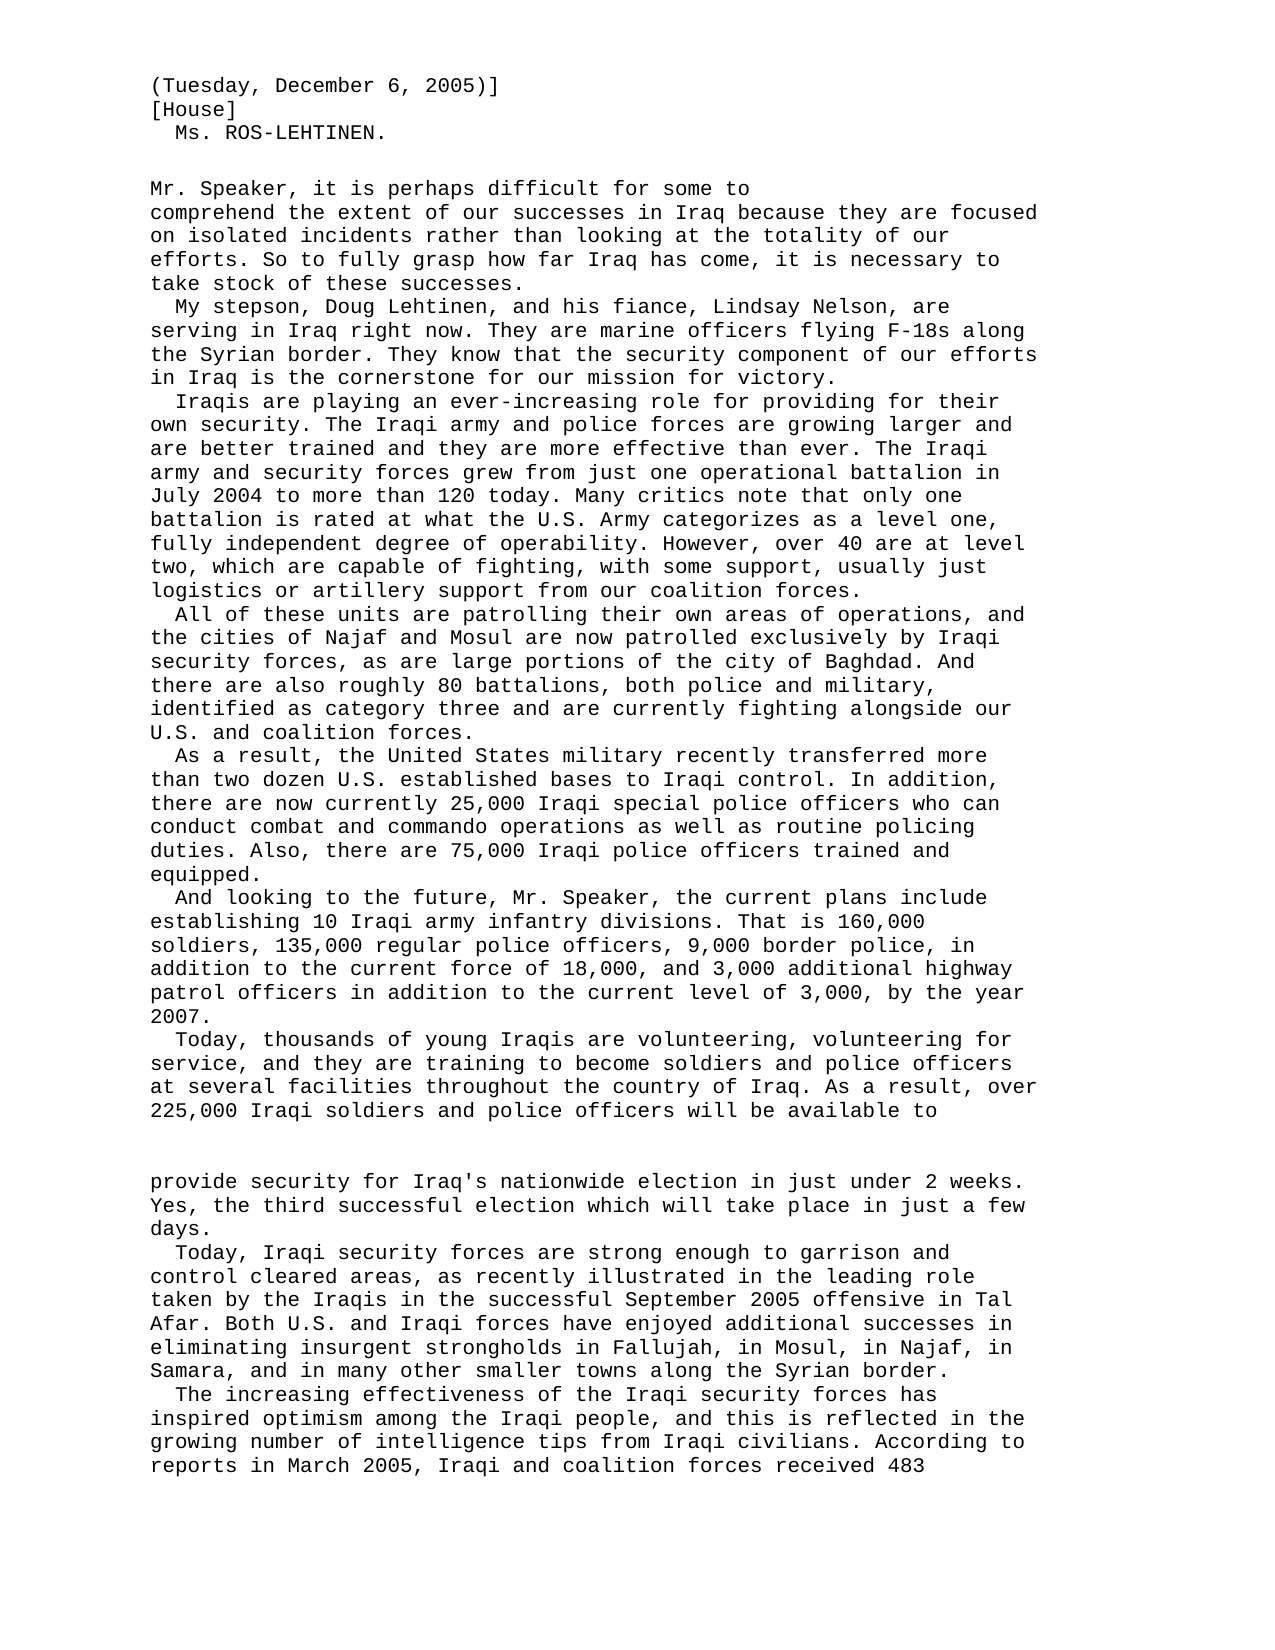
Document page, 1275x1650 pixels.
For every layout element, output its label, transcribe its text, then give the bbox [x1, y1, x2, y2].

text patrol officers in addition to the current level of 3,000, by the year [150, 982, 1125, 1006]
text U.S. and coalition forces. [150, 722, 1125, 746]
text at several facilities throughout the country of Iraq. As a result, over [150, 1077, 1125, 1100]
text Today, Iraqi security forces are strong enough to garrison and [150, 1242, 1125, 1266]
text 225,000 Iraqi soldiers and police officers will be available to [150, 1100, 1125, 1124]
text equipped. [150, 864, 1125, 887]
text inspired optimism among the Iraqi people, and this is reflected in the [150, 1408, 1125, 1431]
text taken by the Iraqis in the successful September 2005 offensive in Tal [150, 1289, 1125, 1313]
text growing number of intelligence tips from Iraqi civilians. According to [150, 1431, 1125, 1455]
text duties. Also, there are 75,000 Iraqi police officers trained and [150, 840, 1125, 864]
text All of these units are patrolling their own areas of operations, and [150, 604, 1125, 627]
text days. [150, 1218, 1125, 1242]
text comprehend the extent of our successes in Iraq because they are focused [150, 202, 1125, 225]
text there are also roughly 80 battalions, both police and military, [150, 674, 1125, 698]
text army and security forces grew from just one operational battalion in [150, 462, 1125, 485]
text serving in Iraq right now. They are marine officers flying F-18s along [150, 320, 1125, 343]
text soldiers, 135,000 regular police officers, 9,000 border police, in [150, 935, 1125, 958]
text than two dozen U.S. established bases to Iraqi control. In addition, [150, 769, 1125, 793]
text Samara, and in many other smaller towns along the Syrian border. [150, 1360, 1125, 1384]
text provide security for Iraq's nationwide election in just under 2 weeks. [150, 1171, 1125, 1195]
text 2007. [150, 1006, 1125, 1029]
text The increasing effectiveness of the Iraqi security forces has [150, 1384, 1125, 1408]
text conduct combat and commando operations as well as routine policing [150, 816, 1125, 840]
text battalion is rated at what the U.S. Army categorizes as a level one, [150, 509, 1125, 533]
text Yes, the third successful election which will take place in just a few [150, 1195, 1125, 1218]
text identified as category three and are currently fighting alongside our [150, 698, 1125, 722]
text As a result, the United States military recently transferred more [150, 746, 1125, 769]
text reports in March 2005, Iraqi and coalition forces received 483 [150, 1455, 1125, 1478]
text are better trained and they are more effective than ever. The Iraqi [150, 438, 1125, 462]
text logistics or artillery support from our coalition forces. [150, 580, 1125, 604]
text efforts. So to fully grasp how far Iraq has come, it is necessary to [150, 249, 1125, 273]
text establishing 10 Iraqi army infantry divisions. That is 160,000 [150, 911, 1125, 935]
text security forces, as are large portions of the city of Baghdad. And [150, 651, 1125, 674]
text take stock of these successes. [150, 273, 1125, 296]
text My stepson, Doug Lehtinen, and his fiance, Lindsay Nelson, are [150, 296, 1125, 320]
text Mr. Speaker, it is perhaps difficult for some to [150, 178, 1125, 202]
text the Syrian border. They know that the security component of our efforts [150, 343, 1125, 367]
text two, which are capable of fighting, with some support, usually just [150, 556, 1125, 580]
text Afar. Both U.S. and Iraqi forces have enjoyed additional successes in [150, 1313, 1125, 1337]
text own security. The Iraqi army and police forces are growing larger and [150, 414, 1125, 438]
text addition to the current force of 18,000, and 3,000 additional highway [150, 958, 1125, 982]
text in Iraq is the cornerstone for our mission for victory. [150, 367, 1125, 391]
text eliminating insurgent strongholds in Fallujah, in Mosul, in Najaf, in [150, 1337, 1125, 1360]
text fully independent degree of operability. However, over 40 are at level [150, 533, 1125, 556]
text there are now currently 25,000 Iraqi special police officers who can [150, 793, 1125, 816]
text Today, thousands of young Iraqis are volunteering, volunteering for [150, 1029, 1125, 1053]
text July 2004 to more than 120 today. Many critics note that only one [150, 485, 1125, 509]
text And looking to the future, Mr. Speaker, the current plans include [150, 887, 1125, 911]
text Iraqis are playing an ever-increasing role for providing for their [150, 391, 1125, 414]
text the cities of Najaf and Mosul are now patrolled exclusively by Iraqi [150, 627, 1125, 651]
text on isolated incidents rather than looking at the totality of our [150, 225, 1125, 249]
text service, and they are training to become soldiers and police officers [150, 1053, 1125, 1077]
text control cleared areas, as recently illustrated in the leading role [150, 1266, 1125, 1289]
